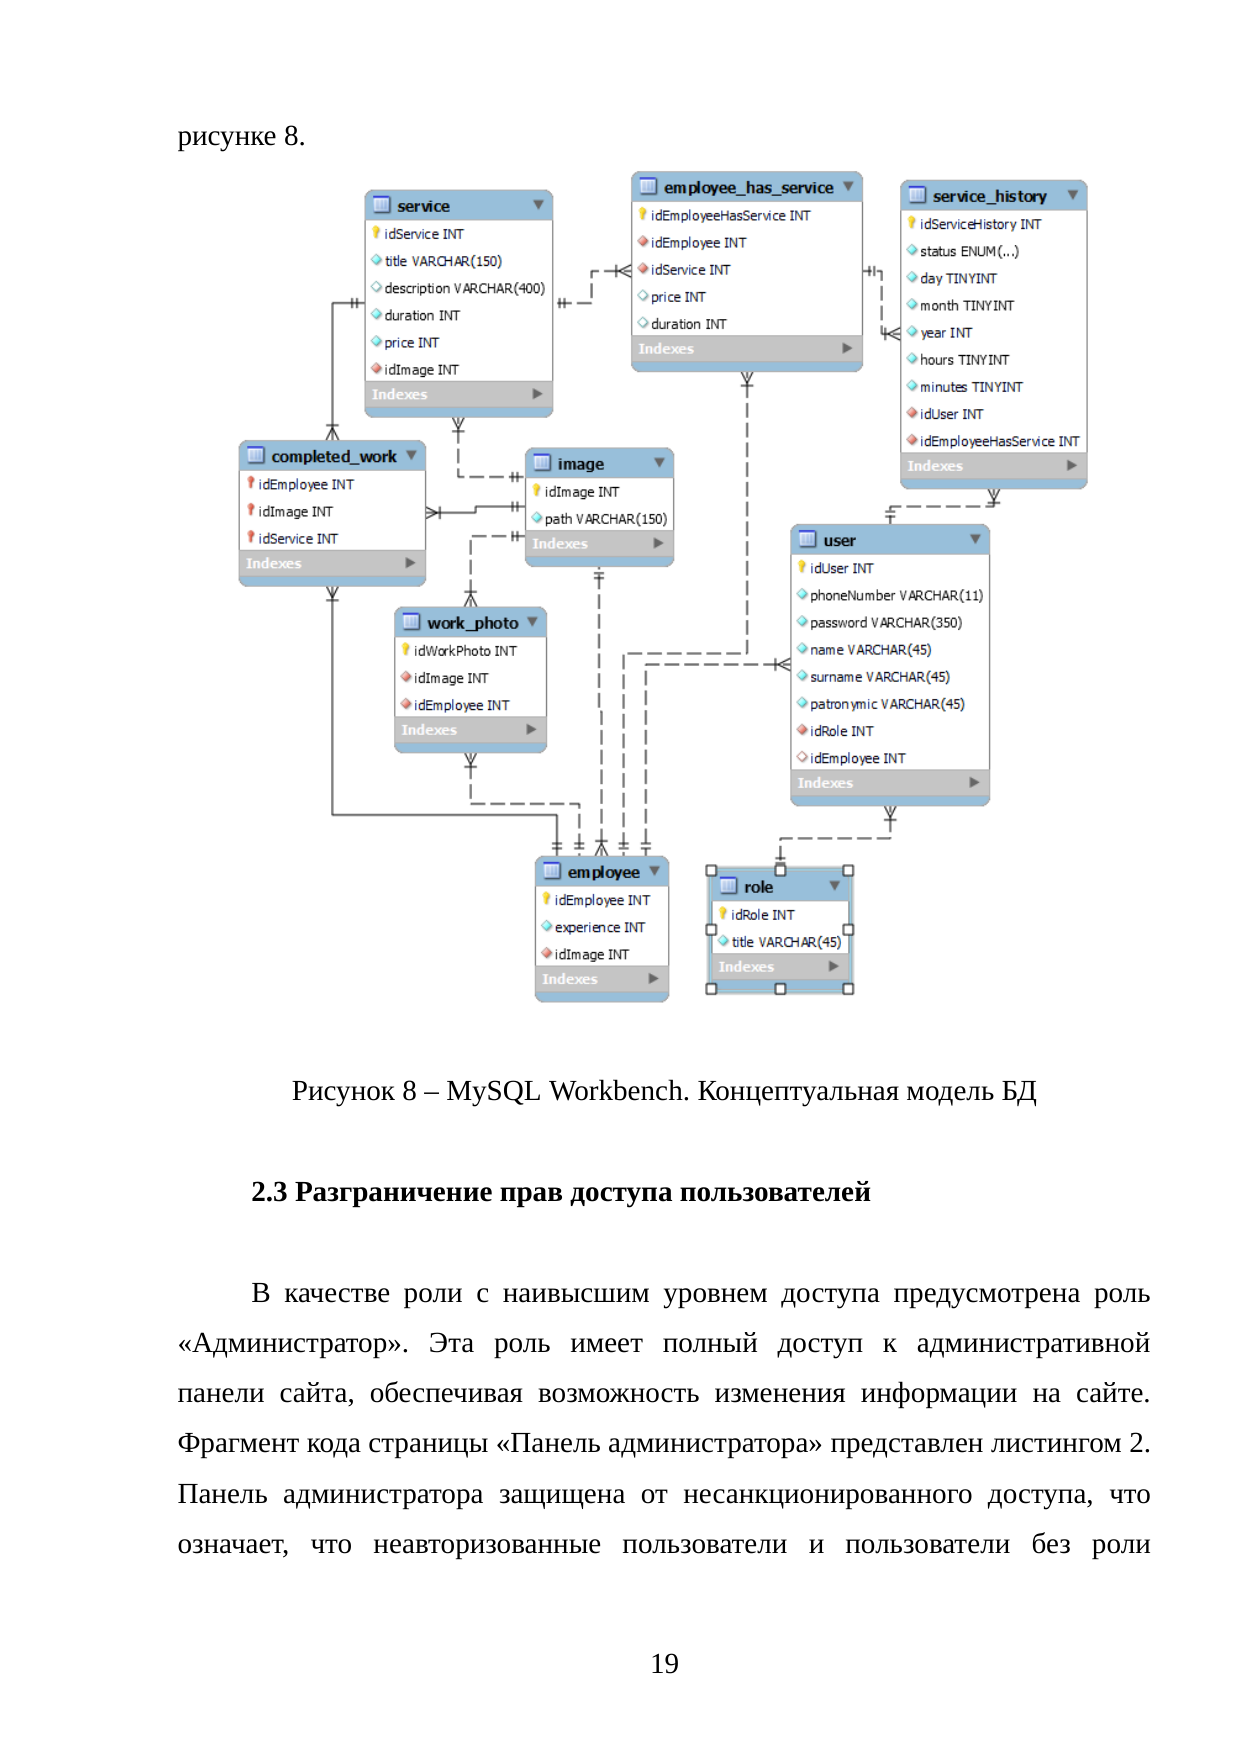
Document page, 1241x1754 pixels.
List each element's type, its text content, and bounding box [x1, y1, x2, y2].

picture [235, 168, 1094, 1008]
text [177, 1275, 1152, 1560]
text 2.3 Разграничение прав доступа пользователей [177, 1174, 1152, 1208]
text Рисунок 8 – MySQL Workbench. Концептуальная модель БД [177, 1073, 1152, 1107]
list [177, 118, 1152, 152]
